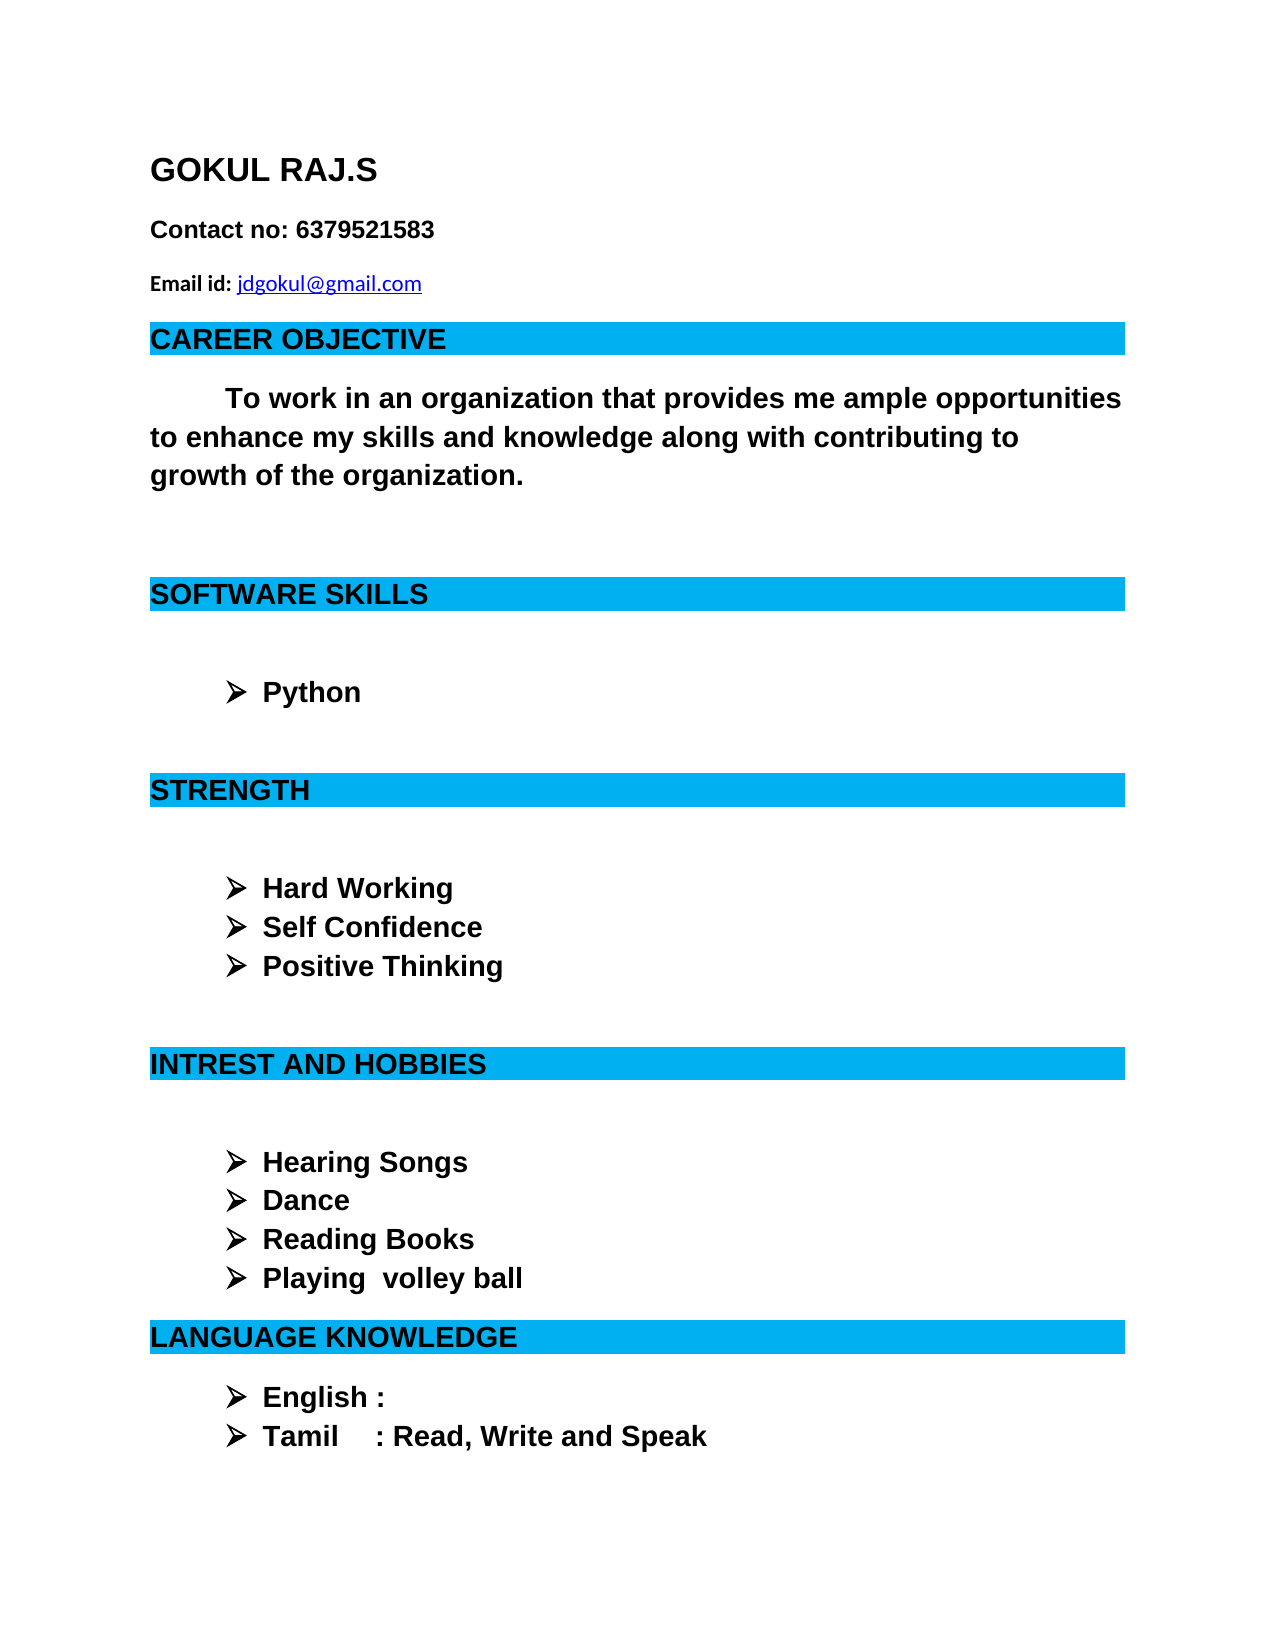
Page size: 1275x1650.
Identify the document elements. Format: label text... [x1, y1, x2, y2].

text To work in an organization that provides me ample opportunities to enhance my skills and knowledge along with contributing to growth of the organization. [150, 381, 1125, 492]
list English : [225, 1380, 1125, 1413]
list Dance [225, 1183, 1125, 1217]
text GOKUL RAJ.S [150, 150, 1125, 188]
text CAREER OBJECTIVE [150, 322, 1125, 355]
text LANGUAGE KNOWLEDGE [150, 1320, 1125, 1354]
text SOFTWARE SKILLS [150, 577, 1125, 611]
list Hard Working [225, 871, 1125, 905]
list Self Confidence [225, 910, 1125, 943]
list Reading Books [225, 1222, 1125, 1256]
list Python [225, 675, 1125, 709]
text STRENGTH [150, 773, 1125, 807]
list Positive Thinking [225, 948, 1125, 982]
text Contact no: 6379521583 [150, 215, 1125, 244]
text INTREST AND HOBBIES [150, 1047, 1125, 1080]
list Tamil : Read, Write and Speak [225, 1418, 1125, 1452]
text Email id: jdgokul@gmail.com [150, 269, 1125, 297]
list Playing volley ball [225, 1261, 1125, 1294]
list Hearing Songs [225, 1144, 1125, 1178]
